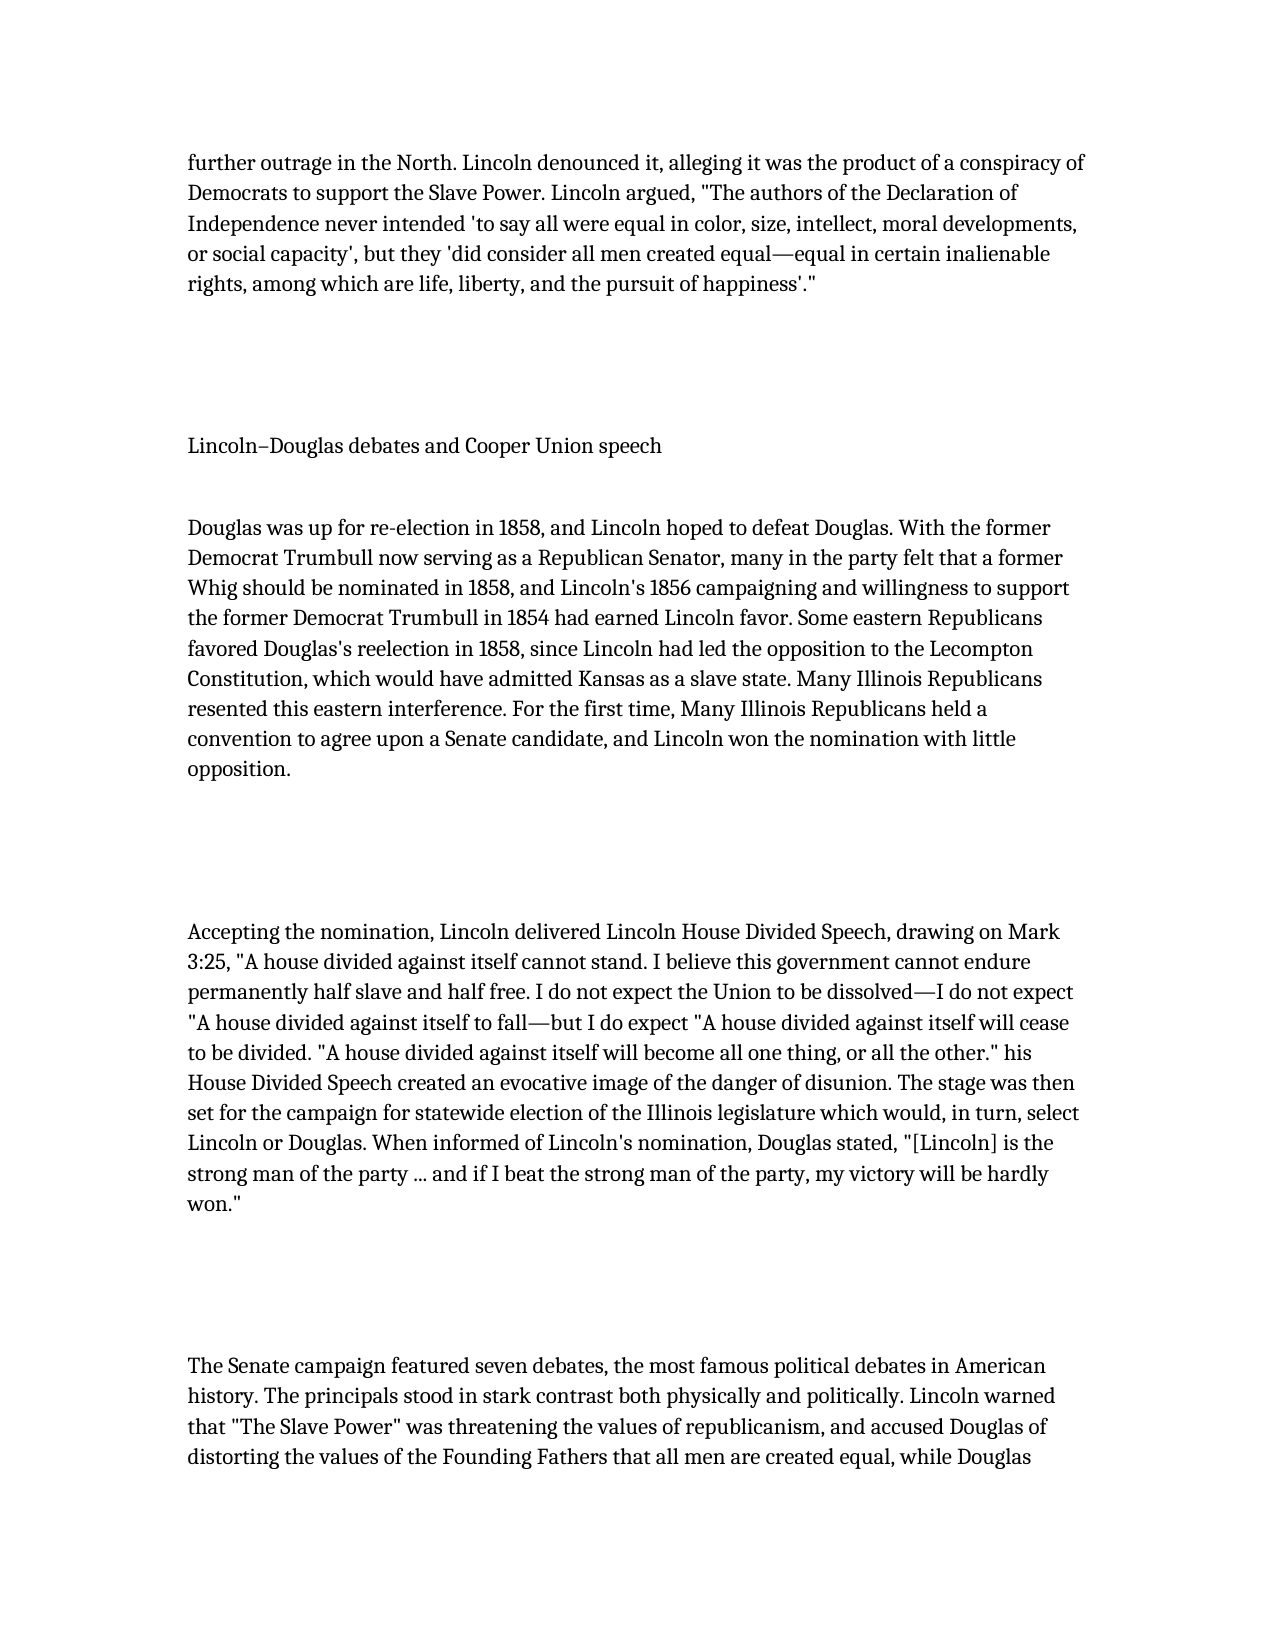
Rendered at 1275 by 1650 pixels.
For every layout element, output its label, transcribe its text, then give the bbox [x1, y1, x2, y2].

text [187, 150, 1087, 327]
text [187, 1353, 1087, 1470]
text Lincoln–Douglas debates and Cooper Union speech [187, 433, 1087, 490]
text Douglas was up for re-election in 1858, and Lincoln hoped to defeat Douglas. With the former Democrat Trumbull now serving as a Republican Senator, many in the party felt that a former Whig should be nominated in 1858, and Lincoln's 1856 campaigning and willingness to support the former Democrat Trumbull in 1854 had earned Lincoln favor. Some eastern Republicans favored Douglas's reelection in 1858, since Lincoln had led the opposition to the Lecompton Constitution, which would have admitted Kansas as a slave state. Many Illinois Republicans resented this eastern interference. For the first time, Many Illinois Republicans held a convention to agree upon a Senate candidate, and Lincoln won the nomination with little opposition. [187, 514, 1087, 813]
text Accepting the nomination, Lincoln delivered Lincoln House Divided Speech, drawing on Mark 3:25, "A house divided against itself cannot stand. I believe this government cannot endure permanently half slave and half free. I do not expect the Union to be dissolved—I do not expect "A house divided against itself to fall—but I do expect "A house divided against itself will cease to be divided. "A house divided against itself will become all one thing, or all the other." his House Divided Speech created an evocative image of the danger of disunion. The stage was then set for the campaign for statewide election of the Illinois legislature which would, in turn, select Lincoln or Douglas. When informed of Lincoln's nomination, Douglas stated, "[Lincoln] is the strong man of the party ... and if I beat the strong man of the party, my victory will be hardly won." [187, 919, 1087, 1247]
